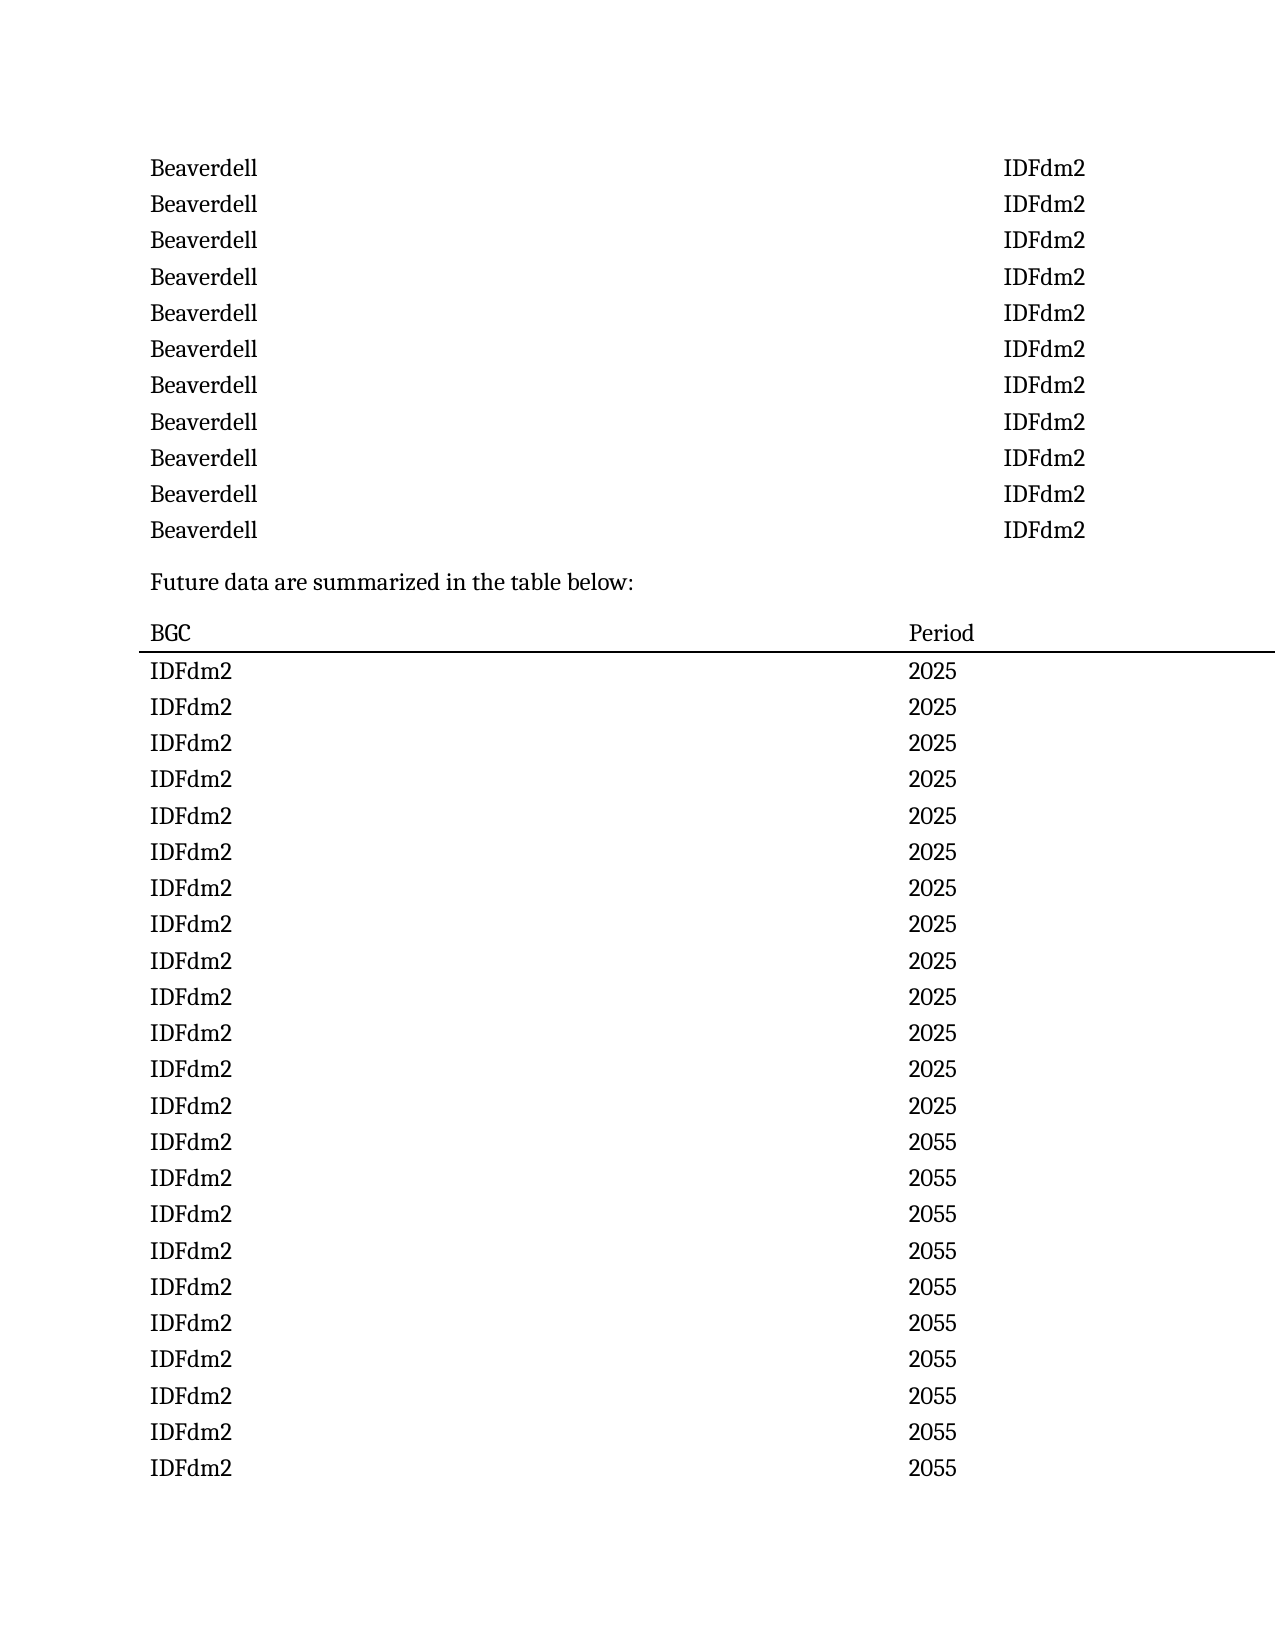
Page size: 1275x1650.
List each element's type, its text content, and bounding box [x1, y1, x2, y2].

table_cell Beaverdell [139, 368, 992, 404]
table_cell IDFdm2 [139, 798, 897, 834]
table_cell IDFdm2 [992, 186, 1275, 222]
table_cell IDFdm2 [992, 331, 1275, 367]
table_cell IDFdm2 [992, 404, 1275, 440]
table_cell IDFdm2 [139, 1269, 897, 1305]
table_cell IDFdm2 [139, 725, 897, 762]
table_cell 2025 [897, 689, 1275, 725]
table_cell IDFdm2 [992, 223, 1275, 259]
table_cell 2025 [897, 653, 1275, 689]
table_cell 2055 [897, 1124, 1275, 1160]
table_cell Beaverdell [139, 404, 992, 440]
table_cell 2025 [897, 834, 1275, 870]
table_cell 2025 [897, 870, 1275, 907]
table_cell 2025 [897, 1052, 1275, 1088]
table_cell IDFdm2 [992, 295, 1275, 331]
table_cell IDFdm2 [139, 870, 897, 907]
table_cell IDFdm2 [139, 1160, 897, 1197]
table_cell 2025 [897, 1015, 1275, 1052]
table_cell Beaverdell [139, 186, 992, 222]
table_cell 2055 [897, 1414, 1275, 1450]
table_cell IDFdm2 [139, 1414, 897, 1450]
table_cell IDFdm2 [139, 1124, 897, 1160]
table_cell IDFdm2 [139, 907, 897, 943]
table_cell IDFdm2 [139, 1450, 897, 1487]
table_cell 2055 [897, 1378, 1275, 1414]
table_cell IDFdm2 [992, 440, 1275, 476]
table_cell 2055 [897, 1197, 1275, 1233]
table_cell IDFdm2 [139, 834, 897, 870]
table_cell 2025 [897, 907, 1275, 943]
table_cell IDFdm2 [992, 513, 1275, 549]
table_cell 2025 [897, 798, 1275, 834]
table_cell 2025 [897, 1088, 1275, 1124]
table_cell IDFdm2 [139, 1342, 897, 1378]
table_cell 2055 [897, 1450, 1275, 1487]
table_cell 2055 [897, 1233, 1275, 1269]
table_cell Beaverdell [139, 440, 992, 476]
table_cell IDFdm2 [992, 259, 1275, 295]
table_cell Beaverdell [139, 331, 992, 367]
table_cell Beaverdell [139, 223, 992, 259]
table_cell IDFdm2 [139, 1305, 897, 1342]
table_cell IDFdm2 [139, 943, 897, 979]
table_cell IDFdm2 [139, 689, 897, 725]
table_cell 2025 [897, 762, 1275, 798]
table_cell IDFdm2 [139, 979, 897, 1015]
table_header BGC [139, 615, 897, 651]
table_cell Beaverdell [139, 476, 992, 512]
table_cell IDFdm2 [139, 1233, 897, 1269]
table_cell 2055 [897, 1342, 1275, 1378]
table_cell Beaverdell [139, 513, 992, 549]
table_cell IDFdm2 [139, 1378, 897, 1414]
table_cell 2055 [897, 1305, 1275, 1342]
table_cell IDFdm2 [992, 150, 1275, 186]
table_cell IDFdm2 [992, 476, 1275, 512]
table_cell Beaverdell [139, 259, 992, 295]
table_cell 2025 [897, 725, 1275, 762]
table_cell IDFdm2 [139, 1052, 897, 1088]
table_cell 2025 [897, 979, 1275, 1015]
table_cell IDFdm2 [139, 762, 897, 798]
text Future data are summarized in the table below: [150, 567, 1125, 596]
table_cell IDFdm2 [139, 1015, 897, 1052]
table_cell 2055 [897, 1160, 1275, 1197]
table_cell Beaverdell [139, 295, 992, 331]
table_cell IDFdm2 [139, 1197, 897, 1233]
table_cell IDFdm2 [992, 368, 1275, 404]
table_header Period [897, 615, 1275, 651]
table_cell 2055 [897, 1269, 1275, 1305]
table_cell IDFdm2 [139, 653, 897, 689]
table_cell Beaverdell [139, 150, 992, 186]
table_cell 2025 [897, 943, 1275, 979]
table_cell IDFdm2 [139, 1088, 897, 1124]
